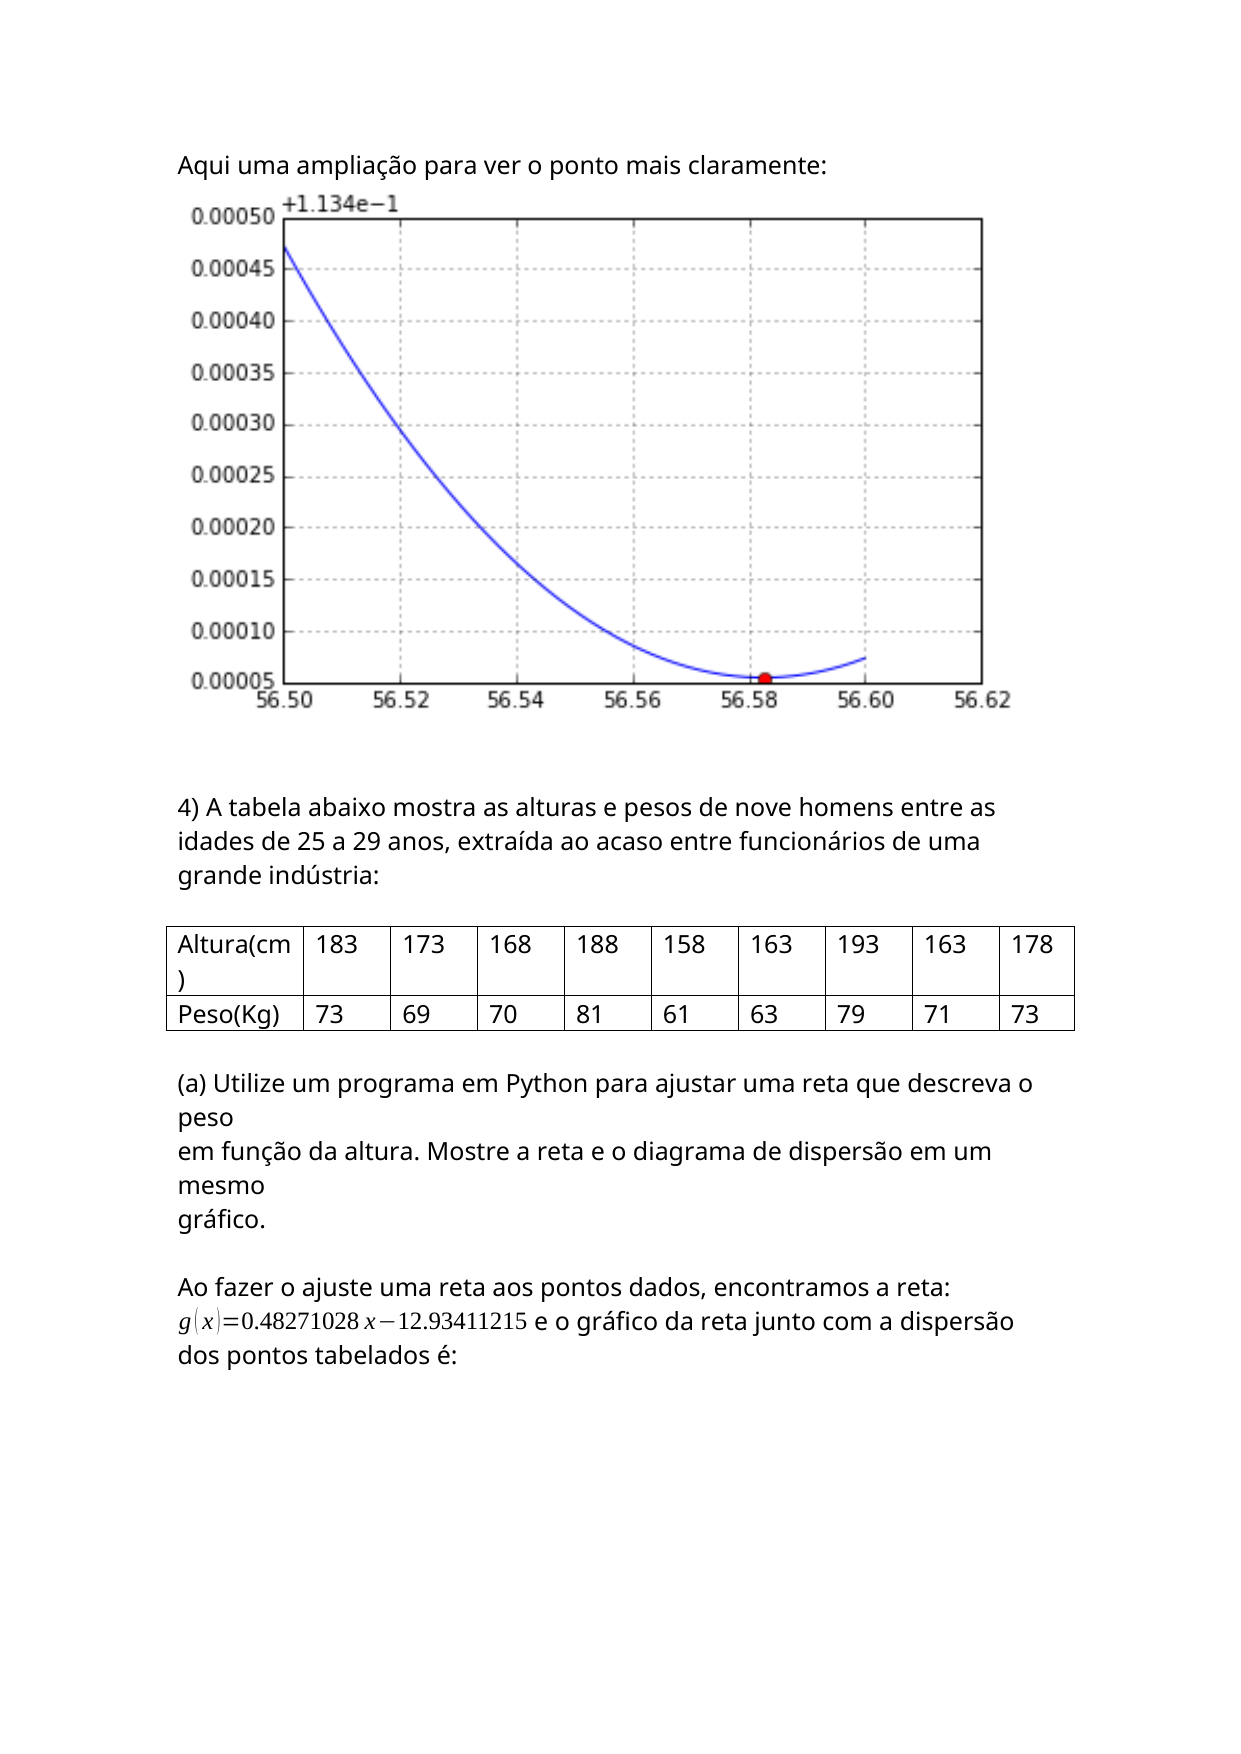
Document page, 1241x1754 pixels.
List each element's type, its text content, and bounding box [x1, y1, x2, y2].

table_header 183 [304, 927, 390, 995]
text 4) A tabela abaixo mostra as alturas e pesos de nove homens entre as idades de 25 a 29 anos, extraída ao acaso entre funcionários de uma grande indústria: [177, 790, 1063, 892]
table_cell 63 [739, 996, 825, 1030]
table_cell 81 [565, 996, 651, 1030]
table_cell 70 [478, 996, 564, 1030]
table_cell 73 [304, 996, 390, 1030]
text gráfico. [177, 1202, 1063, 1236]
table_header 188 [565, 927, 651, 995]
text em função da altura. Mostre a reta e o diagrama de dispersão em um mesmo [177, 1134, 1063, 1202]
table_header 178 [1000, 927, 1074, 995]
table_header 163 [739, 927, 825, 995]
table_cell 61 [652, 996, 738, 1030]
table_header 168 [478, 927, 564, 995]
text e o gráfico da reta junto com a dispersão dos pontos tabelados é: [177, 1304, 1063, 1372]
table_header Altura(cm) [167, 927, 303, 995]
table_header 163 [913, 927, 999, 995]
table_header 193 [826, 927, 912, 995]
table_cell 71 [913, 996, 999, 1030]
table_header 158 [652, 927, 738, 995]
text Ao fazer o ajuste uma reta aos pontos dados, encontramos a reta: [177, 1270, 1063, 1304]
picture [177, 181, 1023, 727]
text (a) Utilize um programa em Python para ajustar uma reta que descreva o peso [177, 1066, 1063, 1134]
table_header 173 [391, 927, 477, 995]
table_cell 69 [391, 996, 477, 1030]
table_cell 73 [1000, 996, 1074, 1030]
table_cell Peso(Kg) [167, 996, 303, 1030]
table_cell 79 [826, 996, 912, 1030]
